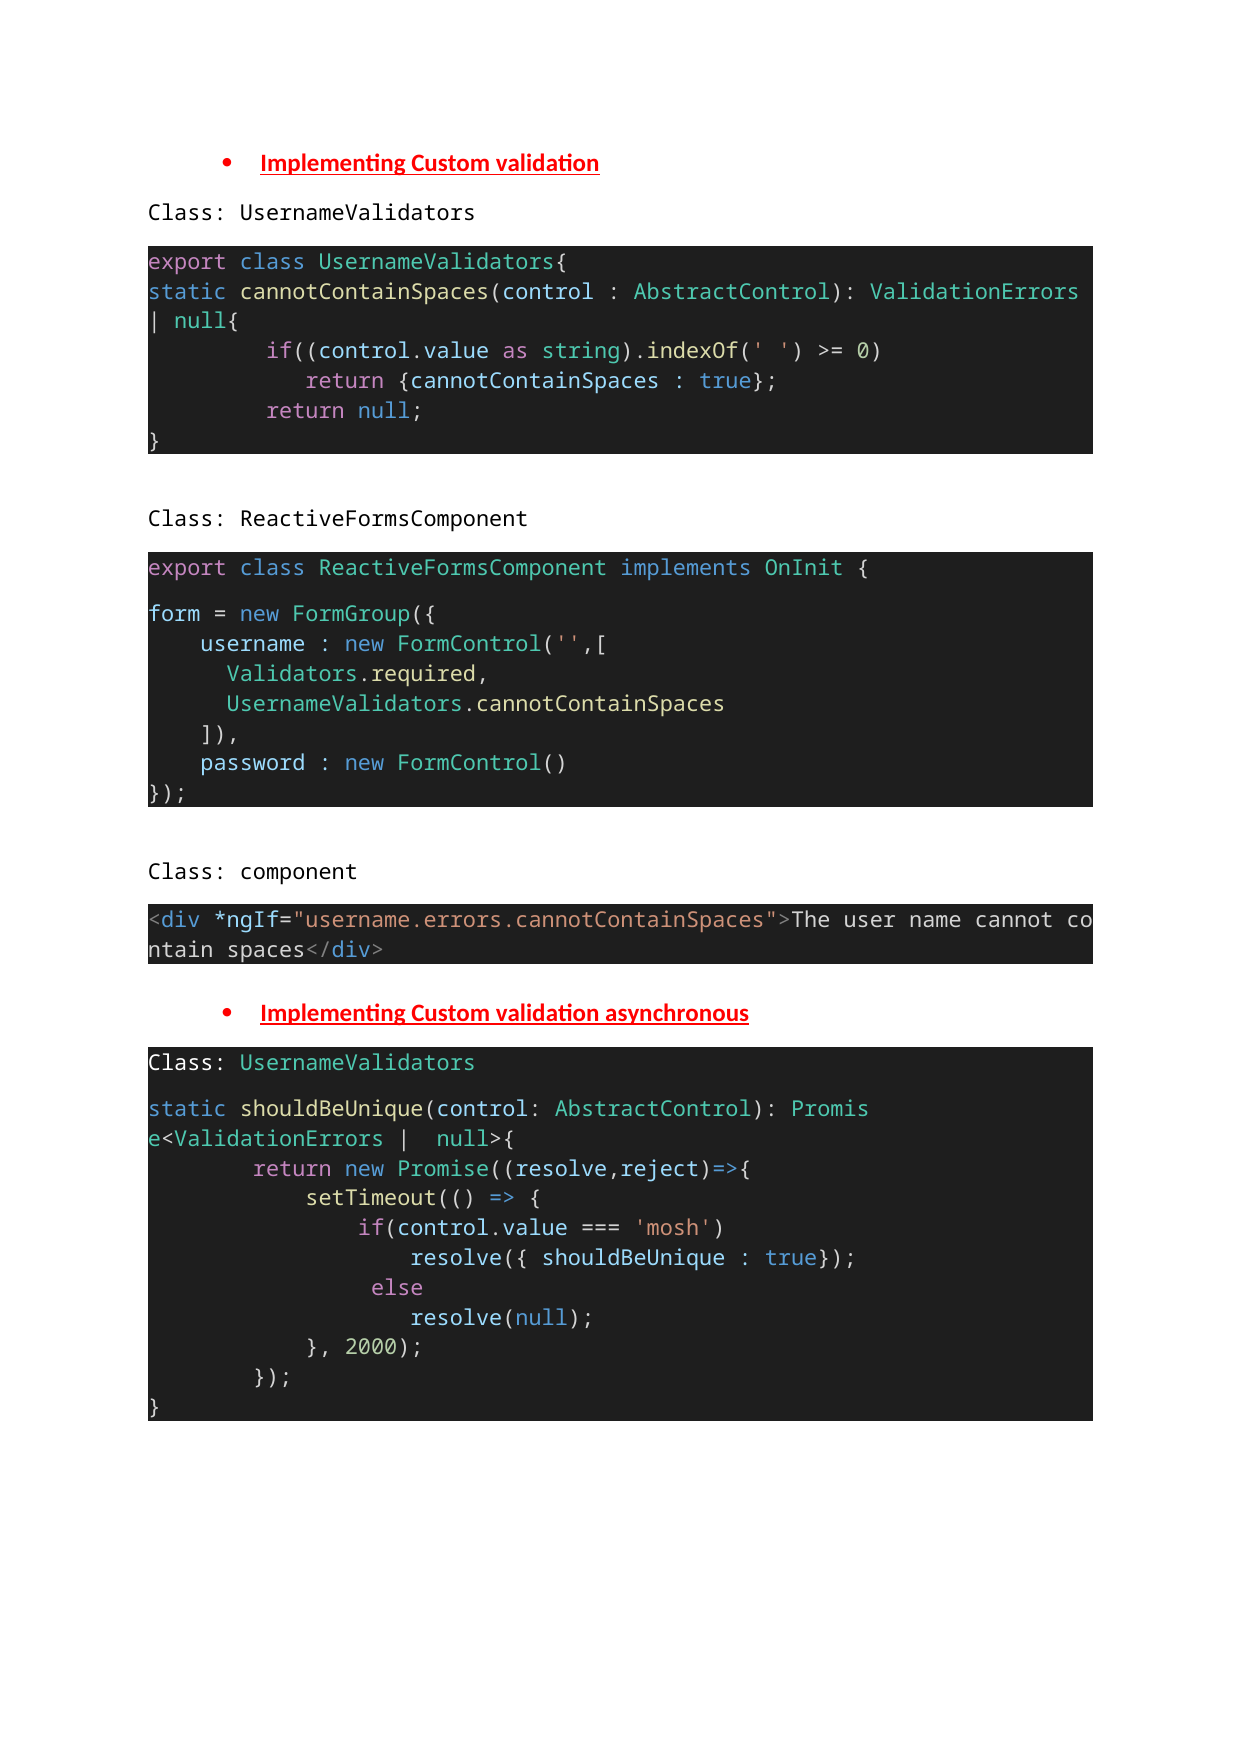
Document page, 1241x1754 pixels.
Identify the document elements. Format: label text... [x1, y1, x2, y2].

text }, 2000); [148, 1331, 1093, 1361]
text if((control.value as string).indexOf(' ') >= 0) [148, 335, 1093, 365]
text ]), [148, 718, 1093, 747]
text password : new FormControl() [148, 747, 1093, 777]
text export class UsernameValidators{ [148, 246, 1093, 276]
text } [148, 1391, 1093, 1421]
text Class: component [148, 856, 1093, 886]
text Validators.required, [148, 658, 1093, 688]
text resolve({ shouldBeUnique : true}); [148, 1242, 1093, 1272]
text export class ReactiveFormsComponent implements OnInit { [148, 552, 1093, 582]
text Class: UsernameValidators [148, 197, 1093, 227]
text else [148, 1272, 1093, 1302]
subtitle Implementing Custom validation asynchronous [223, 997, 1093, 1027]
text UsernameValidators.cannotContainSpaces [148, 688, 1093, 718]
text resolve(null); [148, 1302, 1093, 1331]
subtitle Implementing Custom validation [223, 148, 1093, 178]
text Class: UsernameValidators [148, 1047, 1093, 1076]
text Class: ReactiveFormsComponent [148, 503, 1093, 533]
text <div *ngIf="username.errors.cannotContainSpaces">The user name cannot contain spaces</div> [148, 904, 1093, 964]
text return null; [148, 395, 1093, 425]
text username : new FormControl('',[ [148, 628, 1093, 658]
text if(control.value === 'mosh') [148, 1212, 1093, 1242]
text }); [148, 1361, 1093, 1391]
text form = new FormGroup({ [148, 598, 1093, 628]
text return {cannotContainSpaces : true}; [148, 365, 1093, 395]
text static cannotContainSpaces(control : AbstractControl): ValidationErrors | null{ [148, 276, 1093, 335]
text } [148, 425, 1093, 454]
text return new Promise((resolve,reject)=>{ [148, 1153, 1093, 1182]
text static shouldBeUnique(control: AbstractControl): Promise<ValidationErrors | null>{ [148, 1093, 1093, 1153]
text setTimeout(() => { [148, 1182, 1093, 1212]
text }); [148, 777, 1093, 807]
